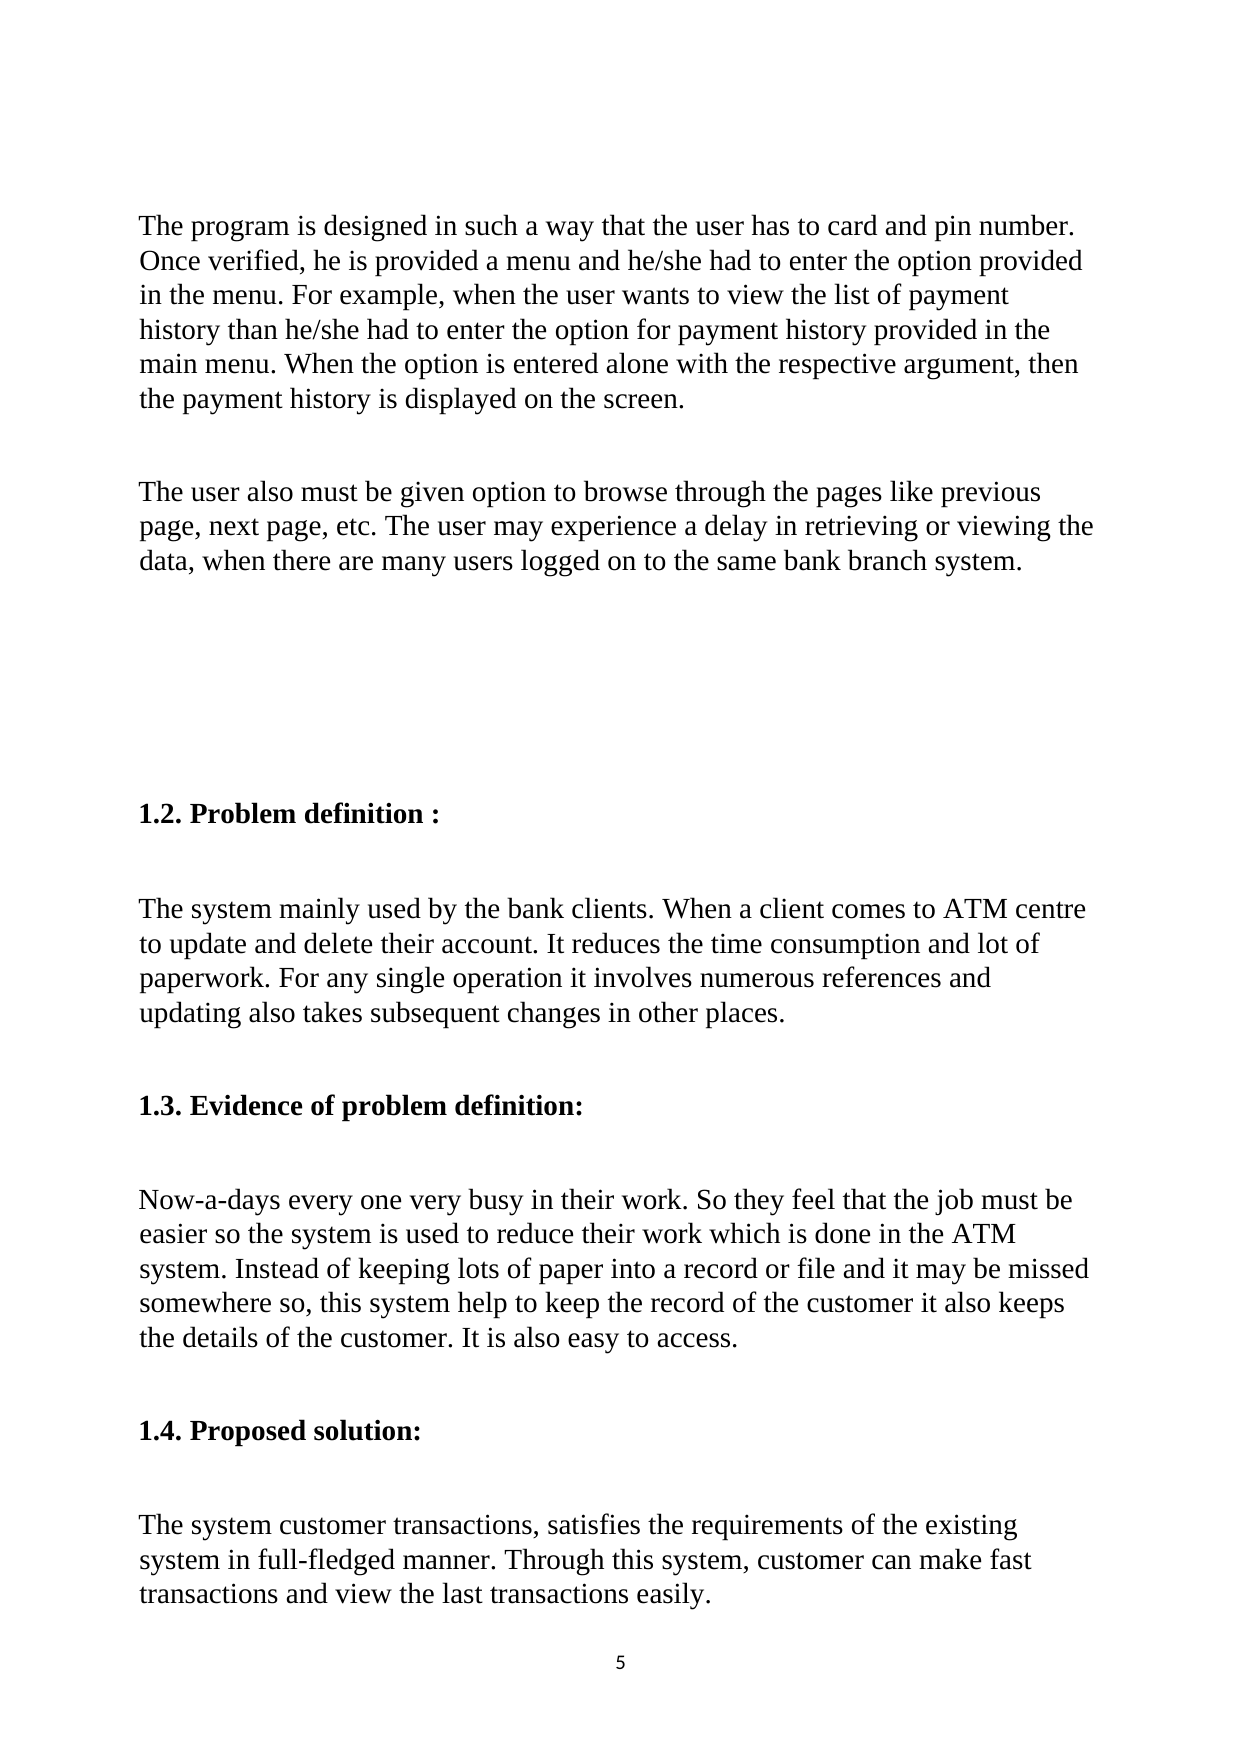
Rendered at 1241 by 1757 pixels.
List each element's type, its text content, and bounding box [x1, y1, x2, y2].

text Now-a-days every one very busy in their work. So they feel that the job must be easier so the system is used to reduce their work which is done in the ATM system. Instead of keeping lots of paper into a record or file and it may be missed somewhere so, this system help to keep the record of the customer it also keeps the details of the customer. It is also easy to access. [138, 1182, 1097, 1353]
text The user also must be given option to browse through the pages like previous page, next page, etc. The user may experience a delay in retrieving or viewing the data, when there are many users logged on to the same bank branch system. [138, 474, 1097, 576]
list Proposed solution: [138, 1413, 1098, 1447]
list Evidence of problem definition: [138, 1088, 1098, 1121]
text The system customer transactions, satisfies the requirements of the existing system in full-fledged manner. Through this system, customer can make fast transactions and view the last transactions easily. [138, 1507, 1097, 1610]
text The system mainly used by the bank clients. When a client comes to ATM centre to update and delete their account. It reduces the time consumption and lot of paperwork. For any single operation it involves numerous references and updating also takes subsequent changes in other places. [138, 891, 1097, 1028]
list Problem definition : [138, 796, 1098, 830]
text The program is designed in such a way that the user has to card and pin number. Once verified, he is provided a menu and he/she had to enter the option provided in the menu. For example, when the user wants to view the list of payment history than he/she had to enter the option for payment history provided in the main menu. When the option is entered alone with the respective argument, then the payment history is displayed on the screen. [138, 208, 1097, 414]
